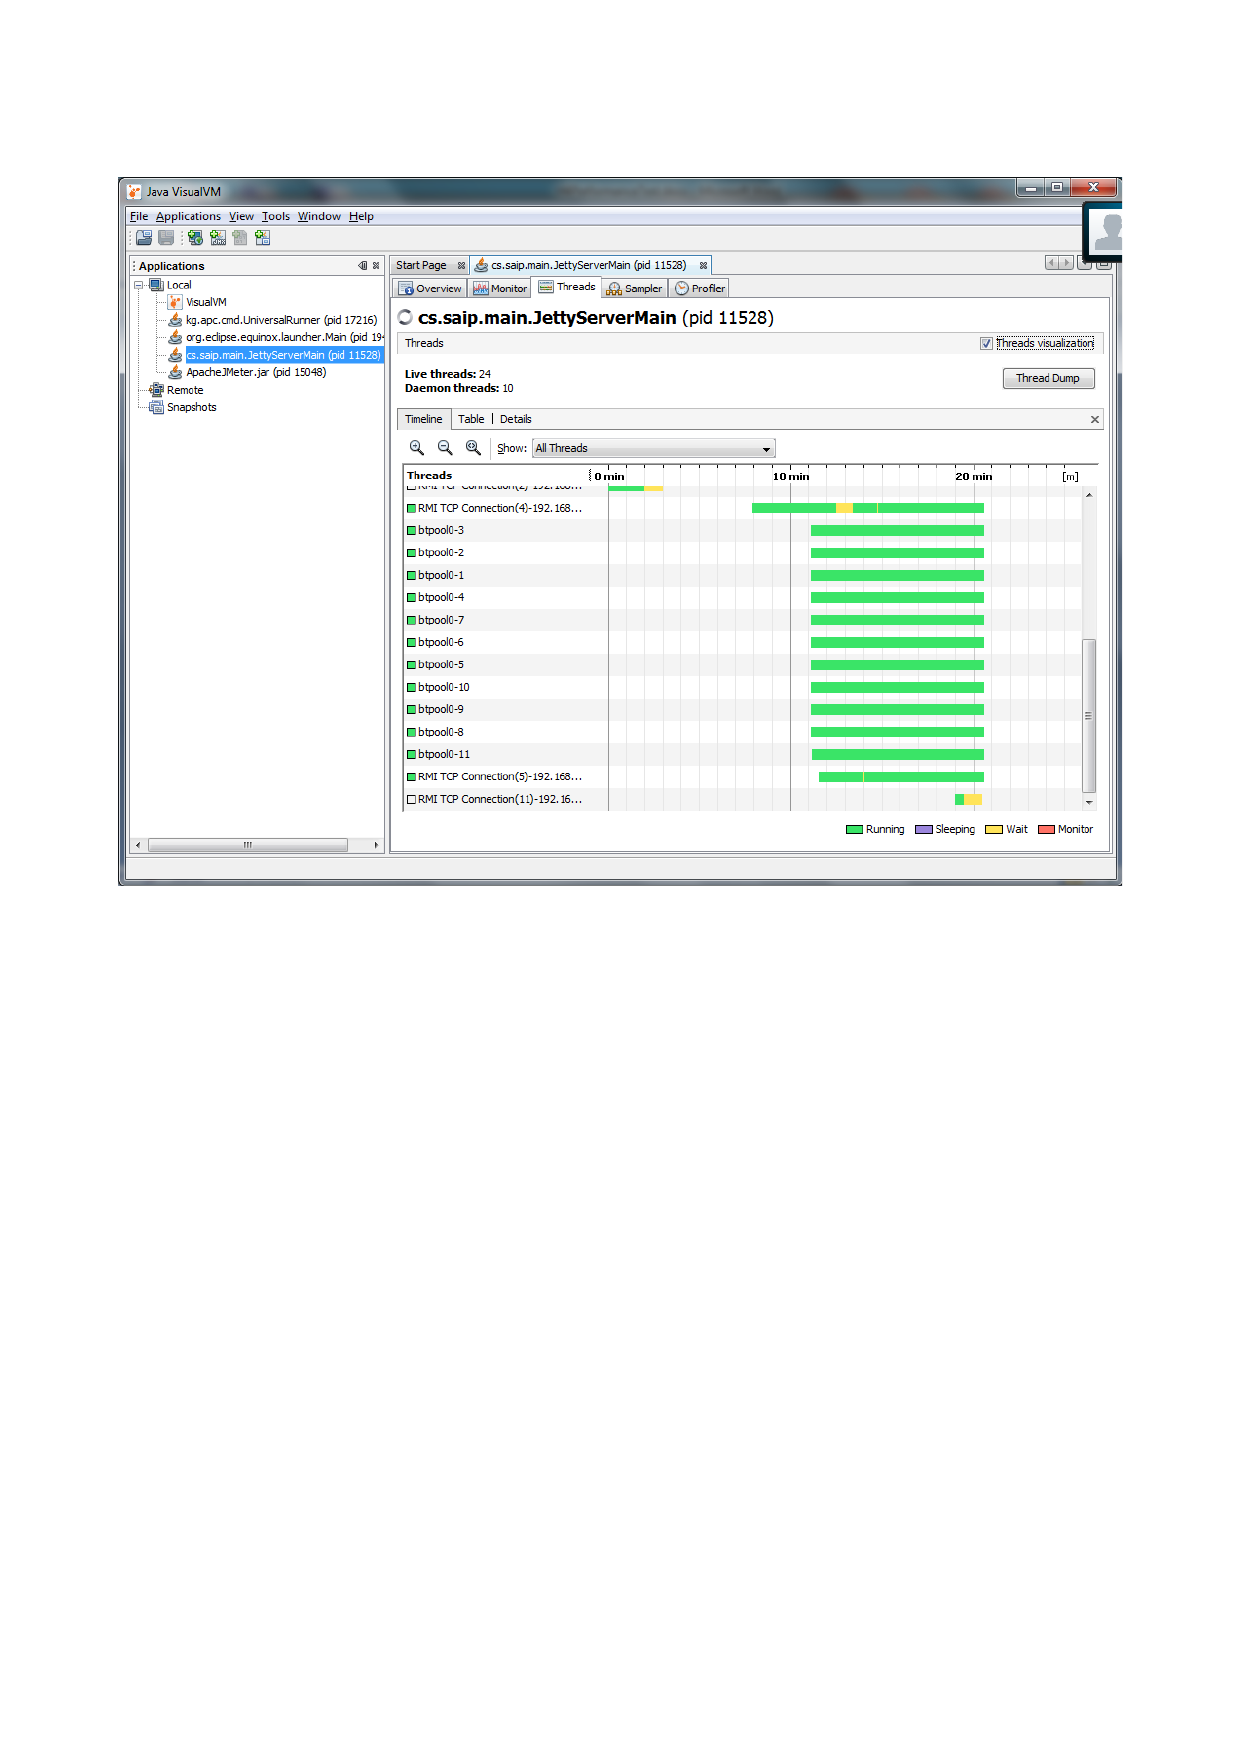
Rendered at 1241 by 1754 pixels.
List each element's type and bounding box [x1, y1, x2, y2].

picture [118, 177, 1123, 886]
